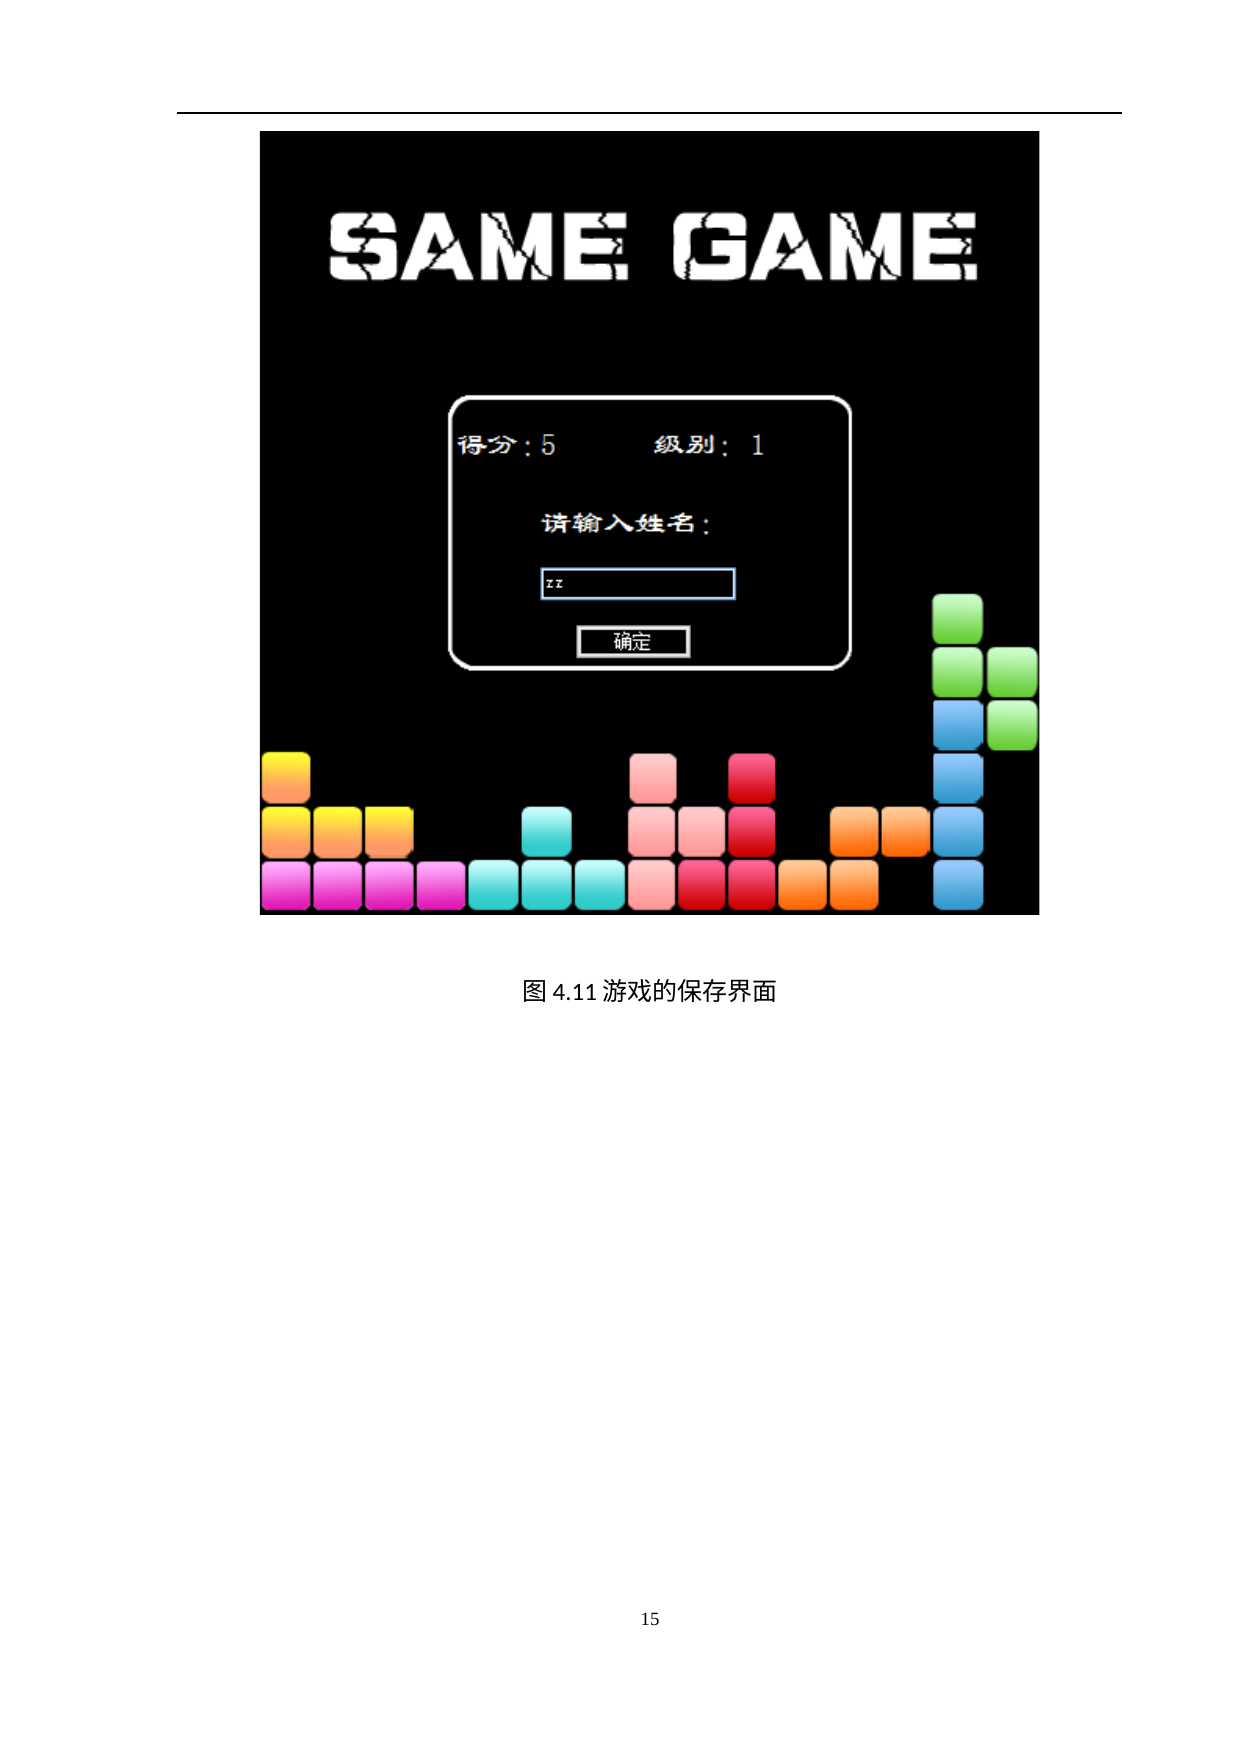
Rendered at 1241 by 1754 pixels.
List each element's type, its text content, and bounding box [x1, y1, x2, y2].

text 图4.11游戏的保存界面 [177, 957, 1122, 1022]
picture [259, 131, 1040, 915]
